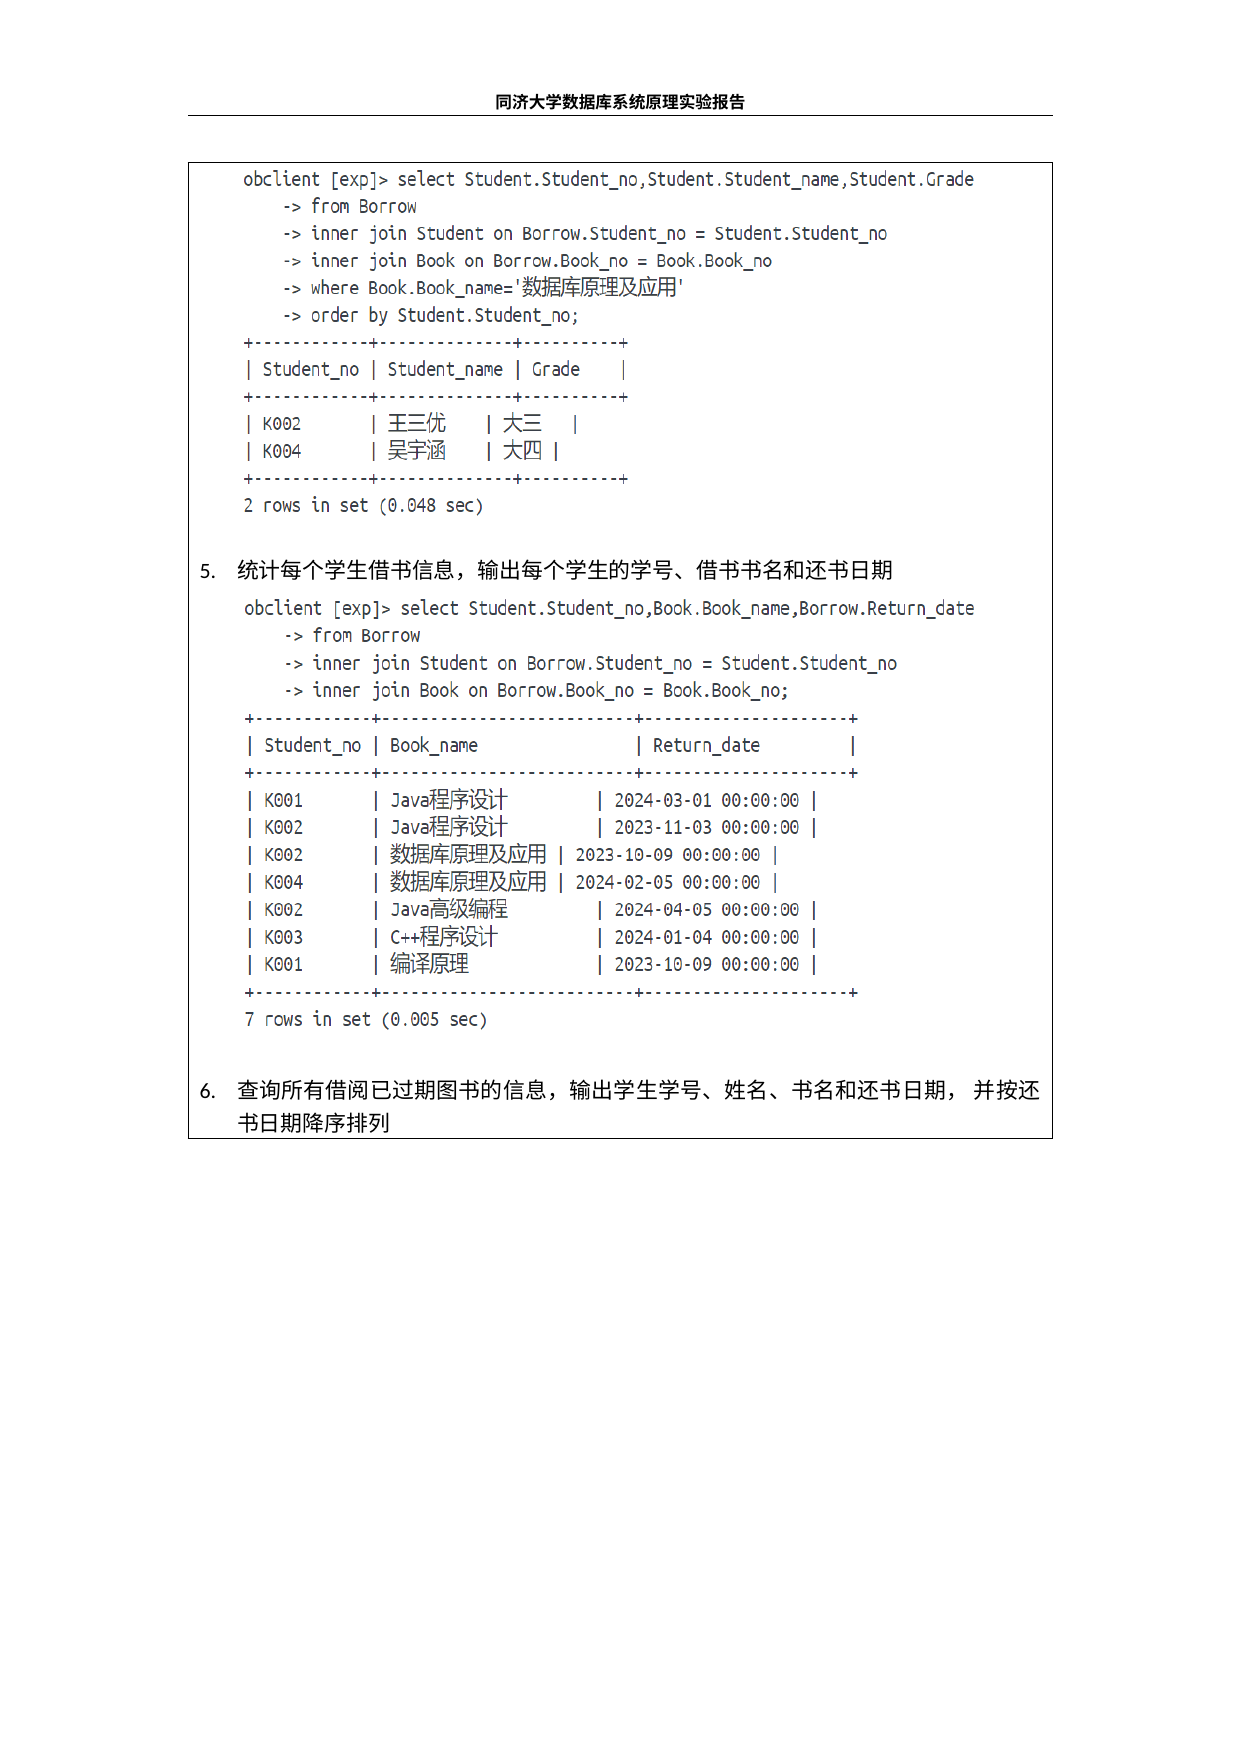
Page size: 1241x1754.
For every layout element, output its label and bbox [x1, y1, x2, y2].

picture [236, 163, 1017, 524]
table_cell [189, 163, 1052, 1138]
picture [236, 585, 1019, 1041]
